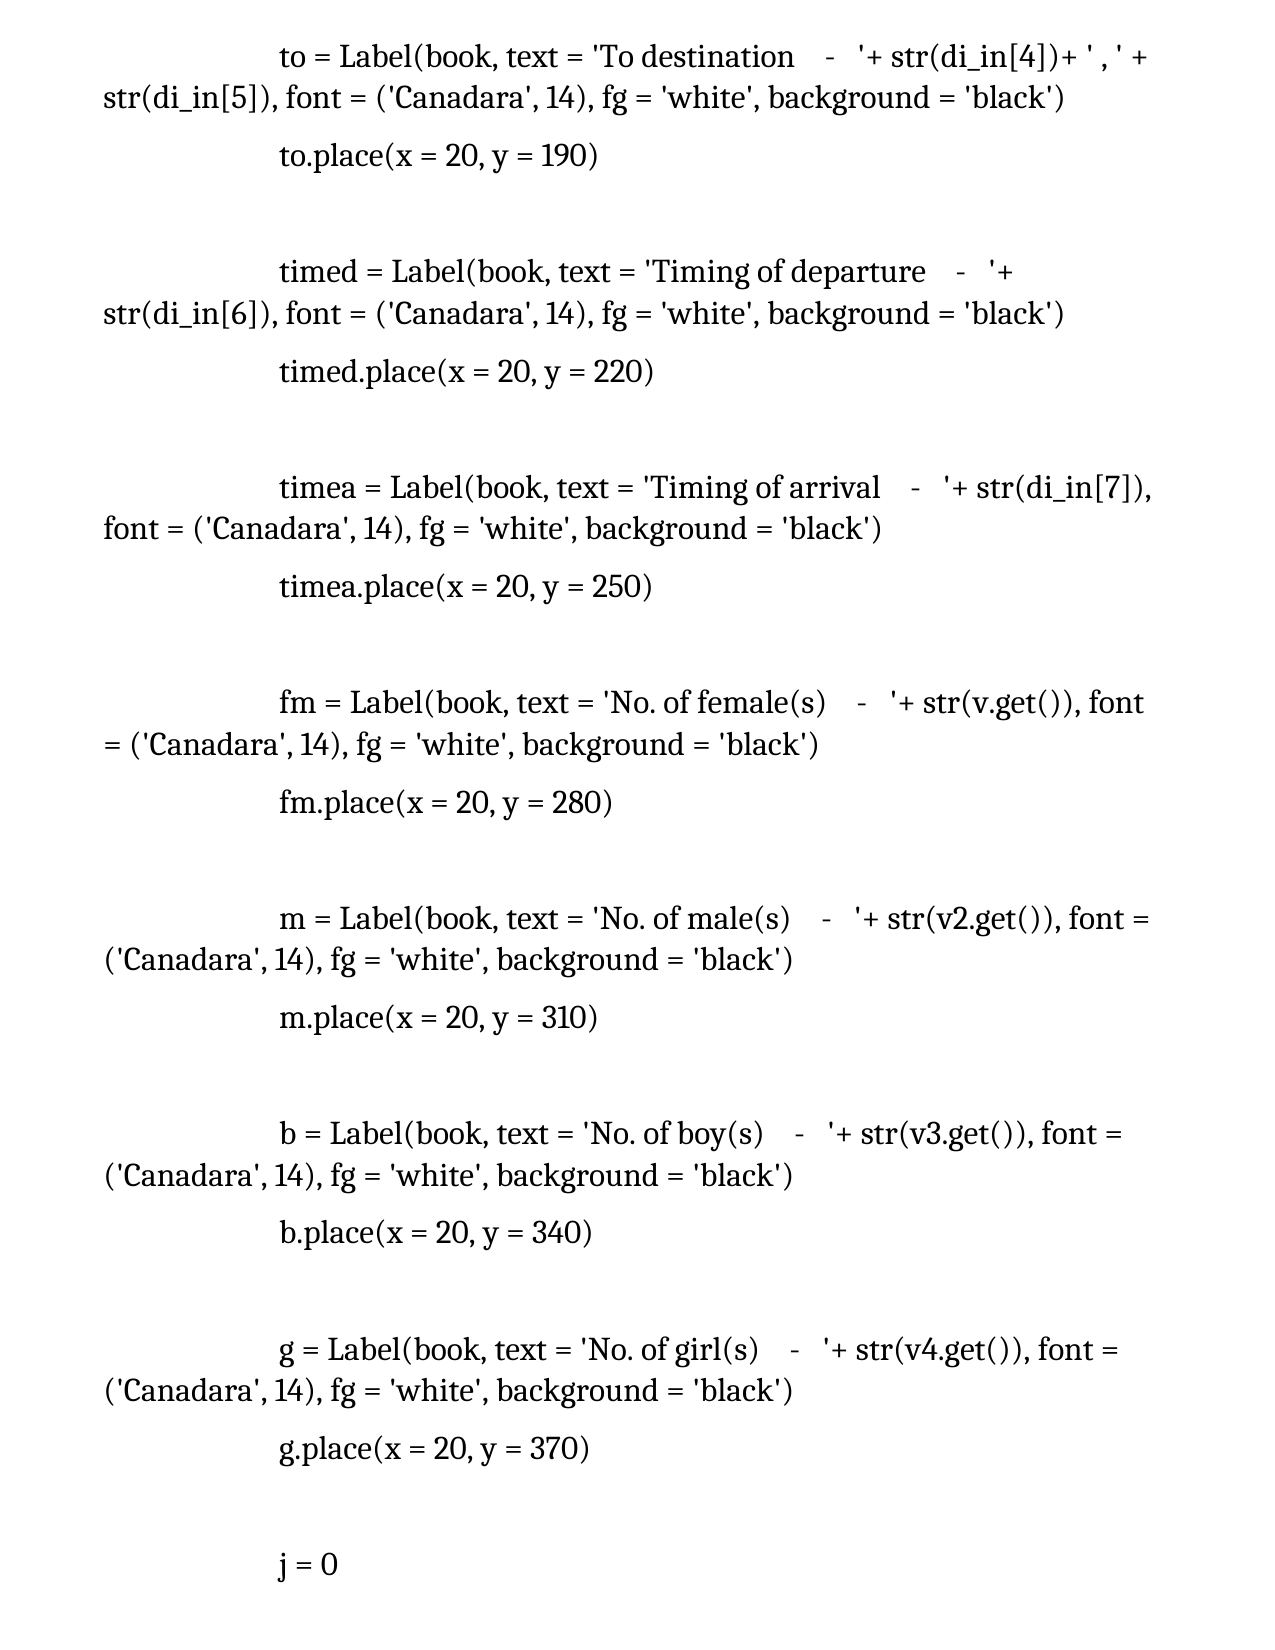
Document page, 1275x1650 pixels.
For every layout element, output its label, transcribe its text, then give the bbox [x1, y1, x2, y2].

text timea = Label(book, text = 'Timing of arrival - '+ str(di_in[7]), font = ('Canadara', 14), fg = 'white', background = 'black') [103, 468, 1162, 548]
text fm.place(x = 20, y = 280) [103, 783, 1162, 821]
text g.place(x = 20, y = 370) [103, 1429, 1162, 1468]
text to = Label(book, text = 'To destination - '+ str(di_in[4])+ ' , ' + str(di_in[5]), font = ('Canadara', 14), fg = 'white', background = 'black') [103, 37, 1162, 117]
text fm = Label(book, text = 'No. of female(s) - '+ str(v.get()), font = ('Canadara', 14), fg = 'white', background = 'black') [103, 684, 1162, 763]
text timed = Label(book, text = 'Timing of departure - '+ str(di_in[6]), font = ('Canadara', 14), fg = 'white', background = 'black') [103, 253, 1162, 333]
text m.place(x = 20, y = 310) [103, 998, 1162, 1037]
text j = 0 [103, 1545, 1162, 1584]
text timea.place(x = 20, y = 250) [103, 568, 1162, 606]
text to.place(x = 20, y = 190) [103, 137, 1162, 175]
text g = Label(book, text = 'No. of girl(s) - '+ str(v4.get()), font = ('Canadara', 14), fg = 'white', background = 'black') [103, 1330, 1162, 1410]
text b = Label(book, text = 'No. of boy(s) - '+ str(v3.get()), font = ('Canadara', 14), fg = 'white', background = 'black') [103, 1114, 1162, 1194]
text m = Label(book, text = 'No. of male(s) - '+ str(v2.get()), font = ('Canadara', 14), fg = 'white', background = 'black') [103, 899, 1162, 979]
text timed.place(x = 20, y = 220) [103, 352, 1162, 391]
text b.place(x = 20, y = 340) [103, 1214, 1162, 1252]
